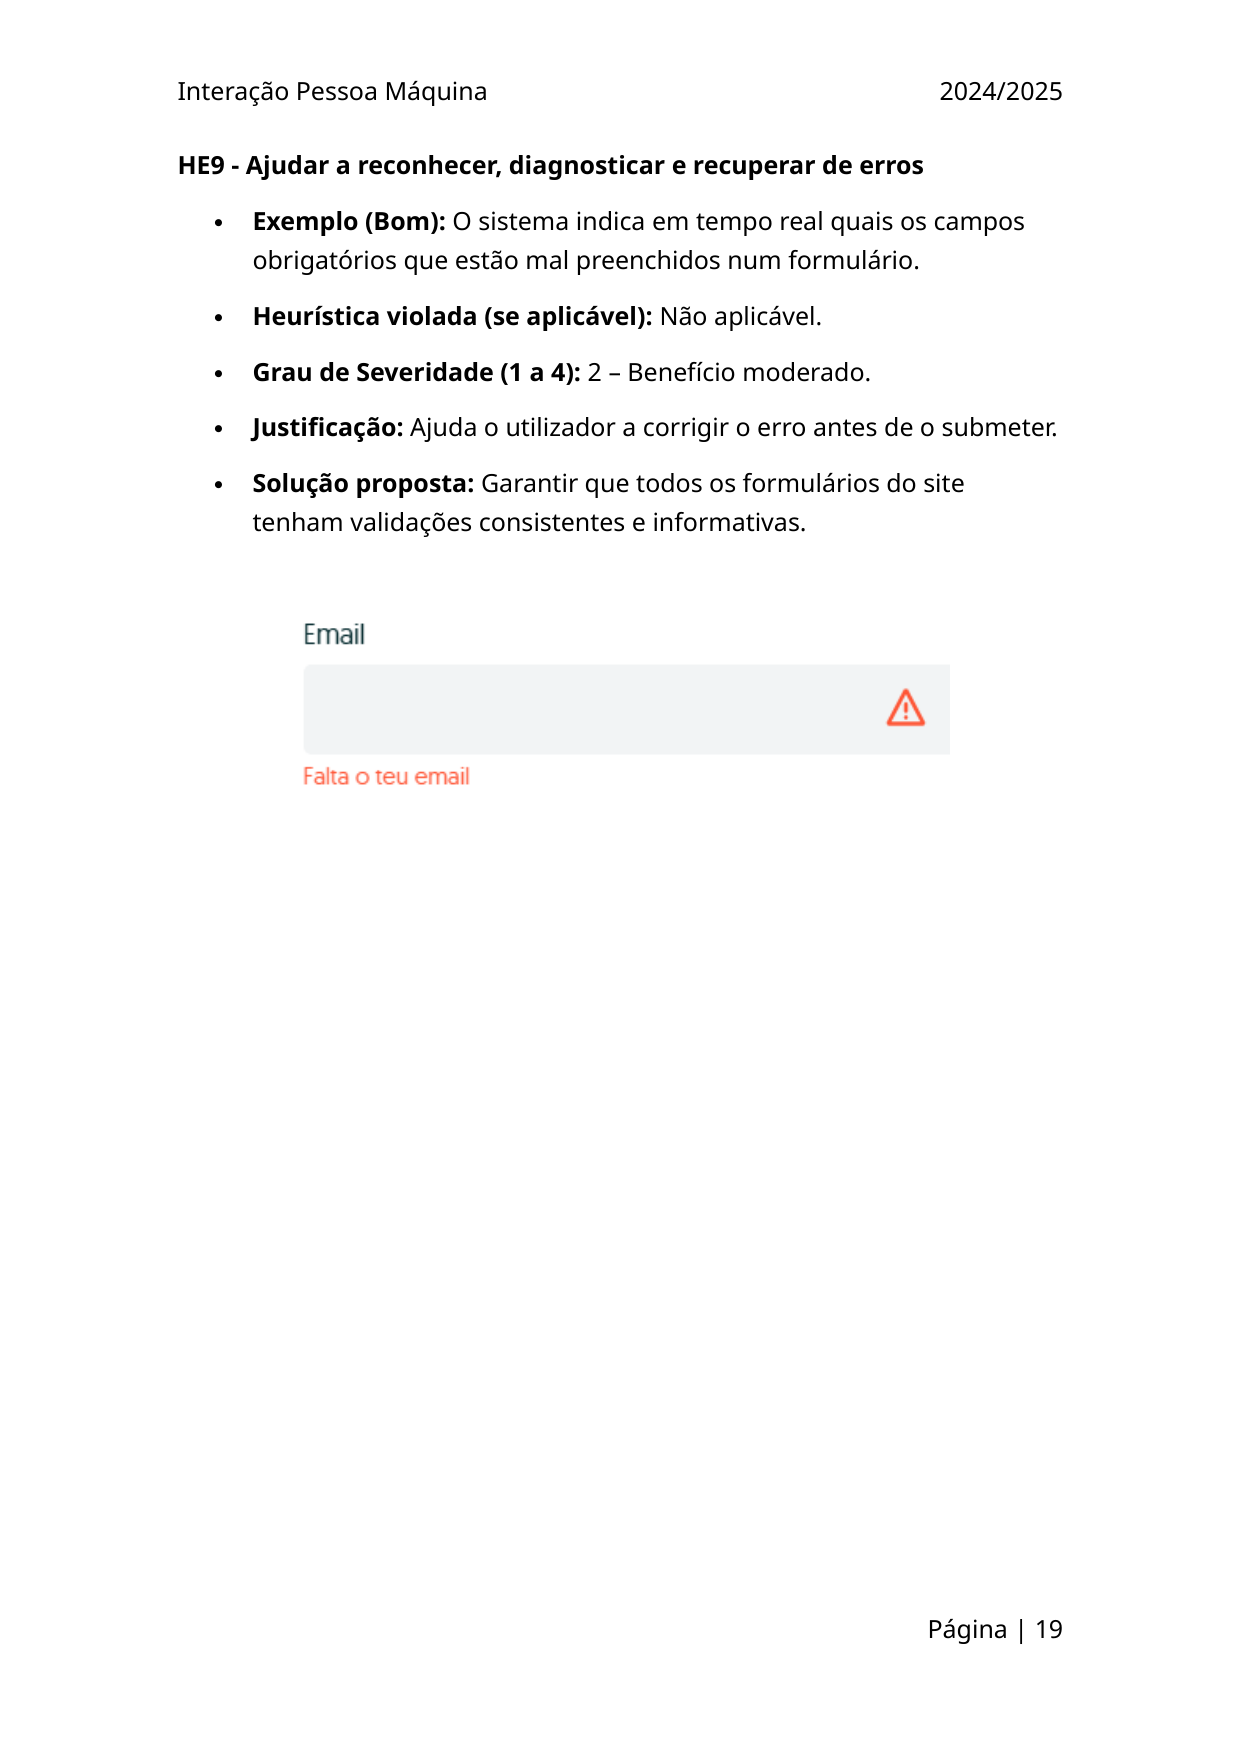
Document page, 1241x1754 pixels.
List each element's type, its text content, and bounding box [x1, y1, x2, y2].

list Grau de Severidade (1 a 4): 2 – Benefício moderado. [215, 354, 1063, 388]
list Heurística violada (se aplicável): Não aplicável. [215, 298, 1063, 332]
picture [290, 616, 950, 791]
list Solução proposta: Garantir que todos os formulários do site tenham validações consistentes e informativas. [215, 466, 1063, 539]
text HE9 - Ajudar a reconhecer, diagnosticar e recuperar de erros [177, 148, 1063, 182]
list Justificação: Ajuda o utilizador a corrigir o erro antes de o submeter. [215, 410, 1063, 444]
list Exemplo (Bom): O sistema indica em tempo real quais os campos obrigatórios que estão mal preenchidos num formulário. [215, 203, 1063, 277]
